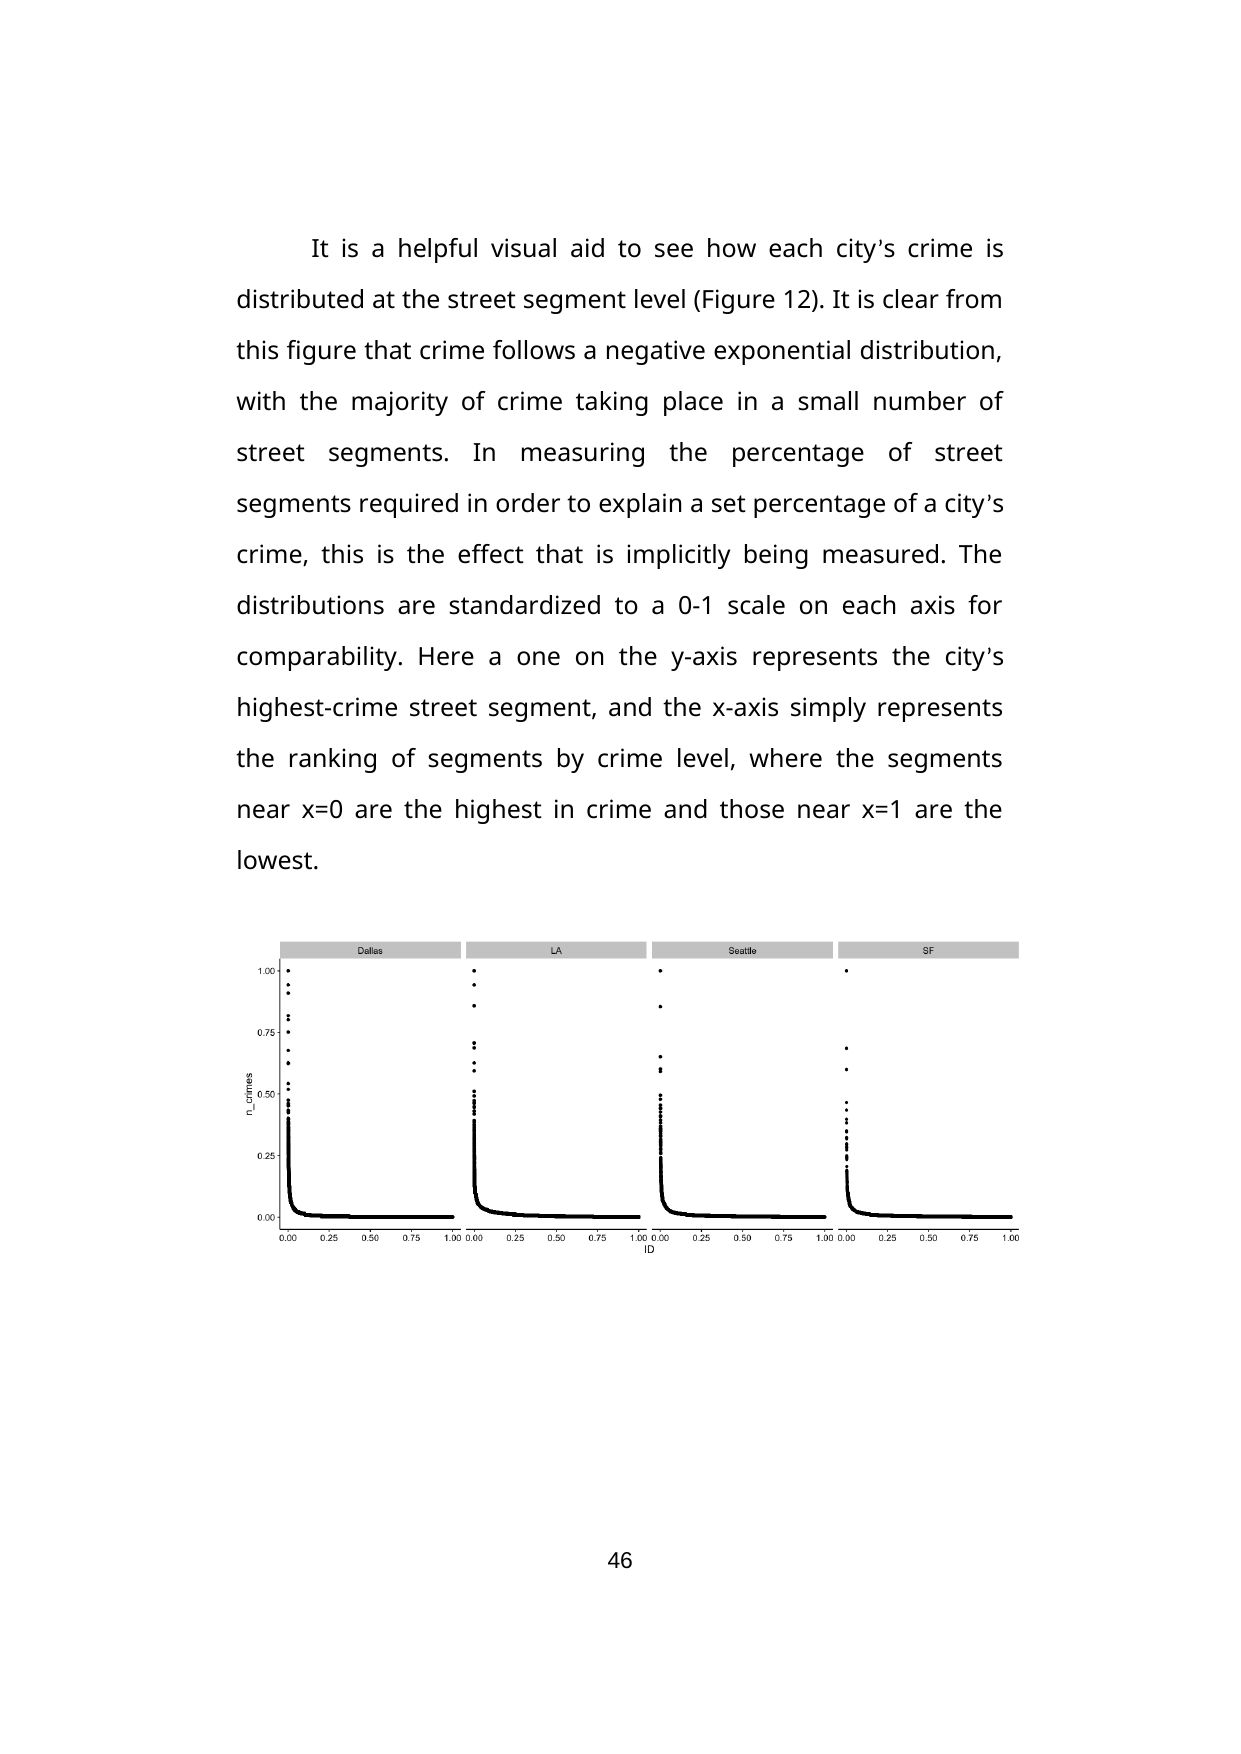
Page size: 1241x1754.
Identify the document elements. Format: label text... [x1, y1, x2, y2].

text It is a helpful visual aid to see how each city’s crime is distributed at the street segment level (Figure 12). It is clear from this figure that crime follows a negative exponential distribution, with the majority of crime taking place in a small number of street segments. In measuring the percentage of street segments required in order to explain a set percentage of a city’s crime, this is the effect that is implicitly being measured. The distributions are standardized to a 0-1 scale on each axis for comparability. Here a one on the y-axis represents the city’s highest-crime street segment, and the x-axis simply represents the ranking of segments by crime level, where the segments near x=0 are the highest in crime and those near x=1 are the lowest. [236, 230, 1004, 877]
picture [236, 936, 1024, 1260]
